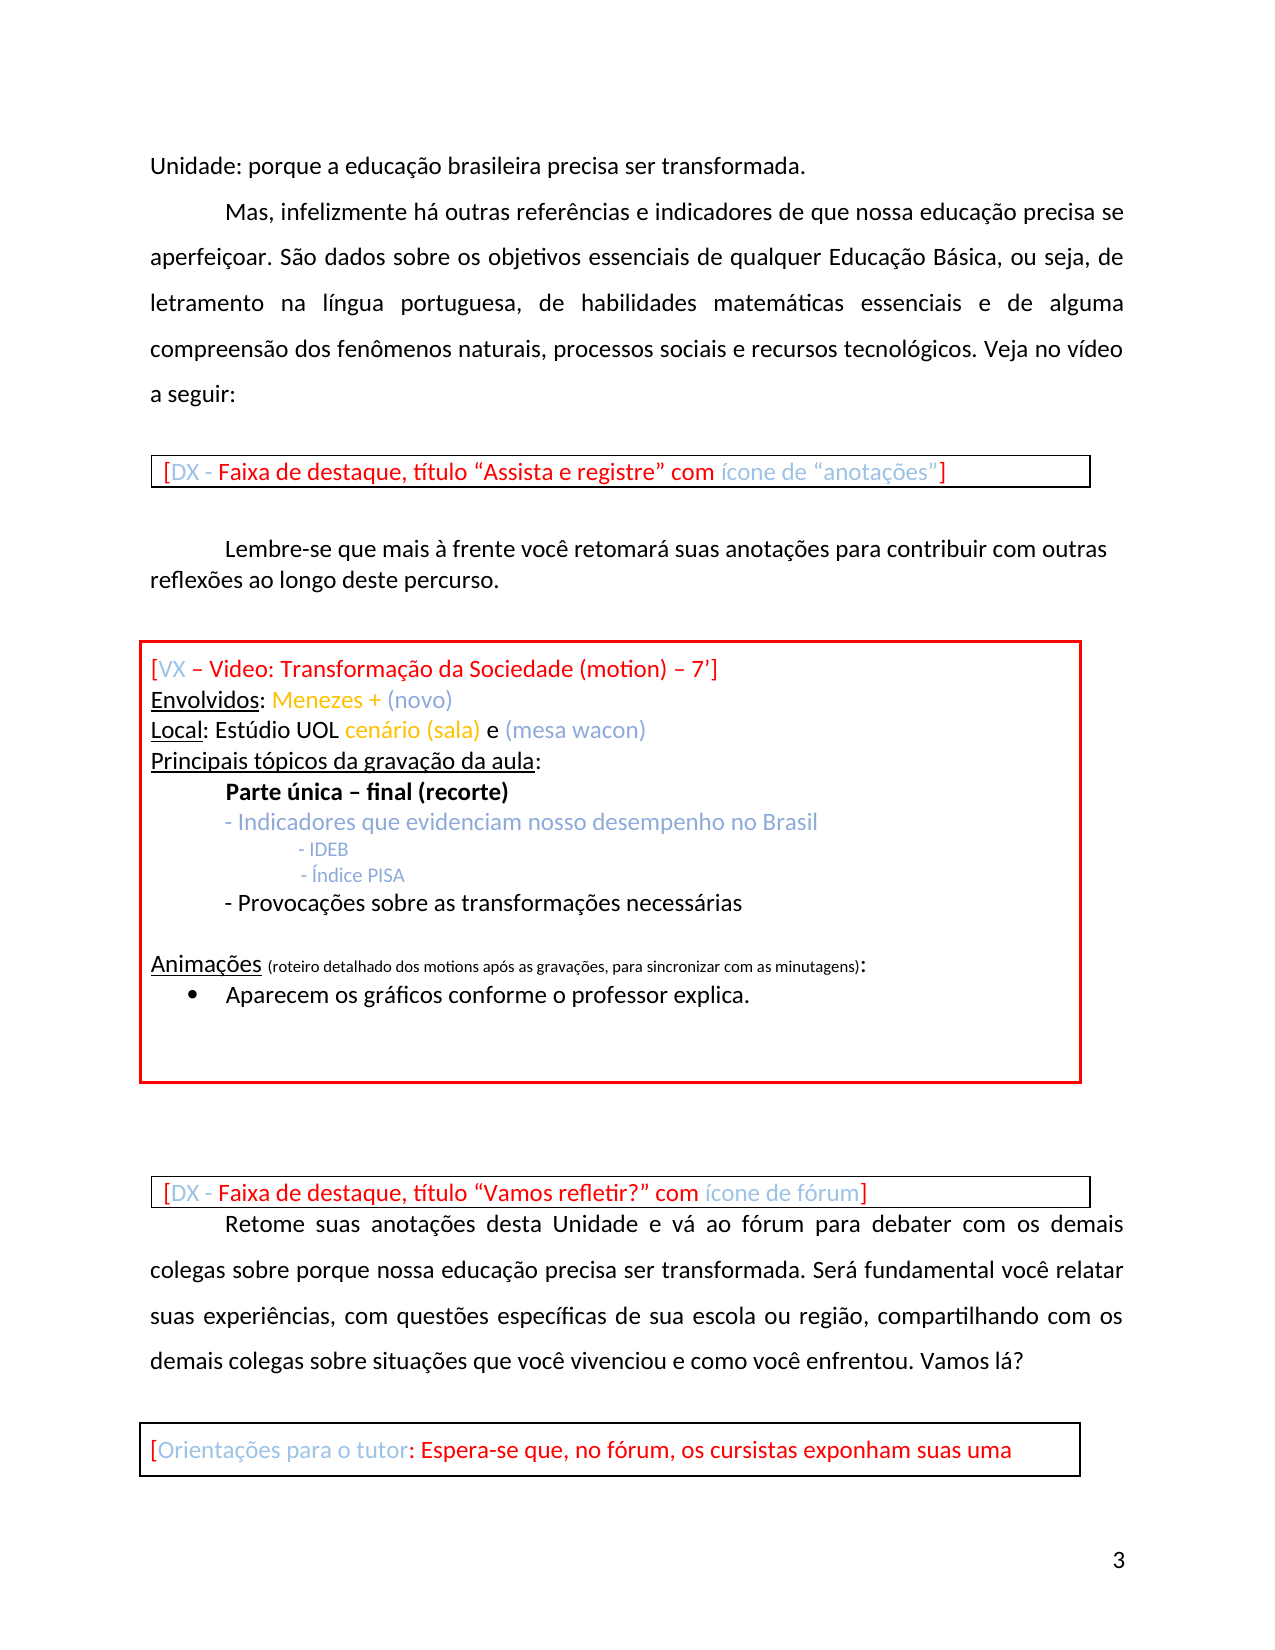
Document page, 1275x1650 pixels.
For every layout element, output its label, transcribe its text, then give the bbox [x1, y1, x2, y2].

table_header [DX - Faixa de destaque, título “Vamos refletir?” com ícone de fórum] [152, 1177, 1089, 1207]
text Lembre-se que mais à frente você retomará suas anotações para contribuir com outras reflexões ao longo deste percurso. [150, 533, 1125, 594]
text Mas, infelizmente há outras referências e indicadores de que nossa educação precisa se aperfeiçoar. São dados sobre os objetivos essenciais de qualquer Educação Básica, ou seja, de letramento na língua portuguesa, de habilidades matemáticas essenciais e de alguma compreensão dos fenômenos naturais, processos sociais e recursos tecnológicos. Veja no vídeo a seguir: [150, 196, 1125, 409]
table_header [DX - Faixa de destaque, título “Assista e registre” com ícone de “anotações”] [152, 456, 1089, 486]
text Retome suas anotações desta Unidade e vá ao fórum para debater com os demais colegas sobre porque nossa educação precisa ser transformada. Será fundamental você relatar suas experiências, com questões específicas de sua escola ou região, compartilhando com os demais colegas sobre situações que você vivenciou e como você enfrentou. Vamos lá? [150, 1208, 1125, 1376]
table_header [VX – Video: Transformação da Sociedade (motion) – 7’] Envolvidos: Menezes + (novo) Local: Estúdio UOL cenário (sala) e (mesa wacon) Principais tópicos da gravação da aula: Parte única – final (recorte) - Indicadores que evidenciam nosso desempenho no Brasil - IDEB - Índice PISA - Provocações sobre as transformações necessárias Animações (roteiro detalhado dos motions após as gravações, para sincronizar com as minutagens): Aparecem os gráficos conforme o professor explica. [142, 643, 1079, 1081]
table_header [141, 1424, 1079, 1475]
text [150, 150, 1125, 181]
